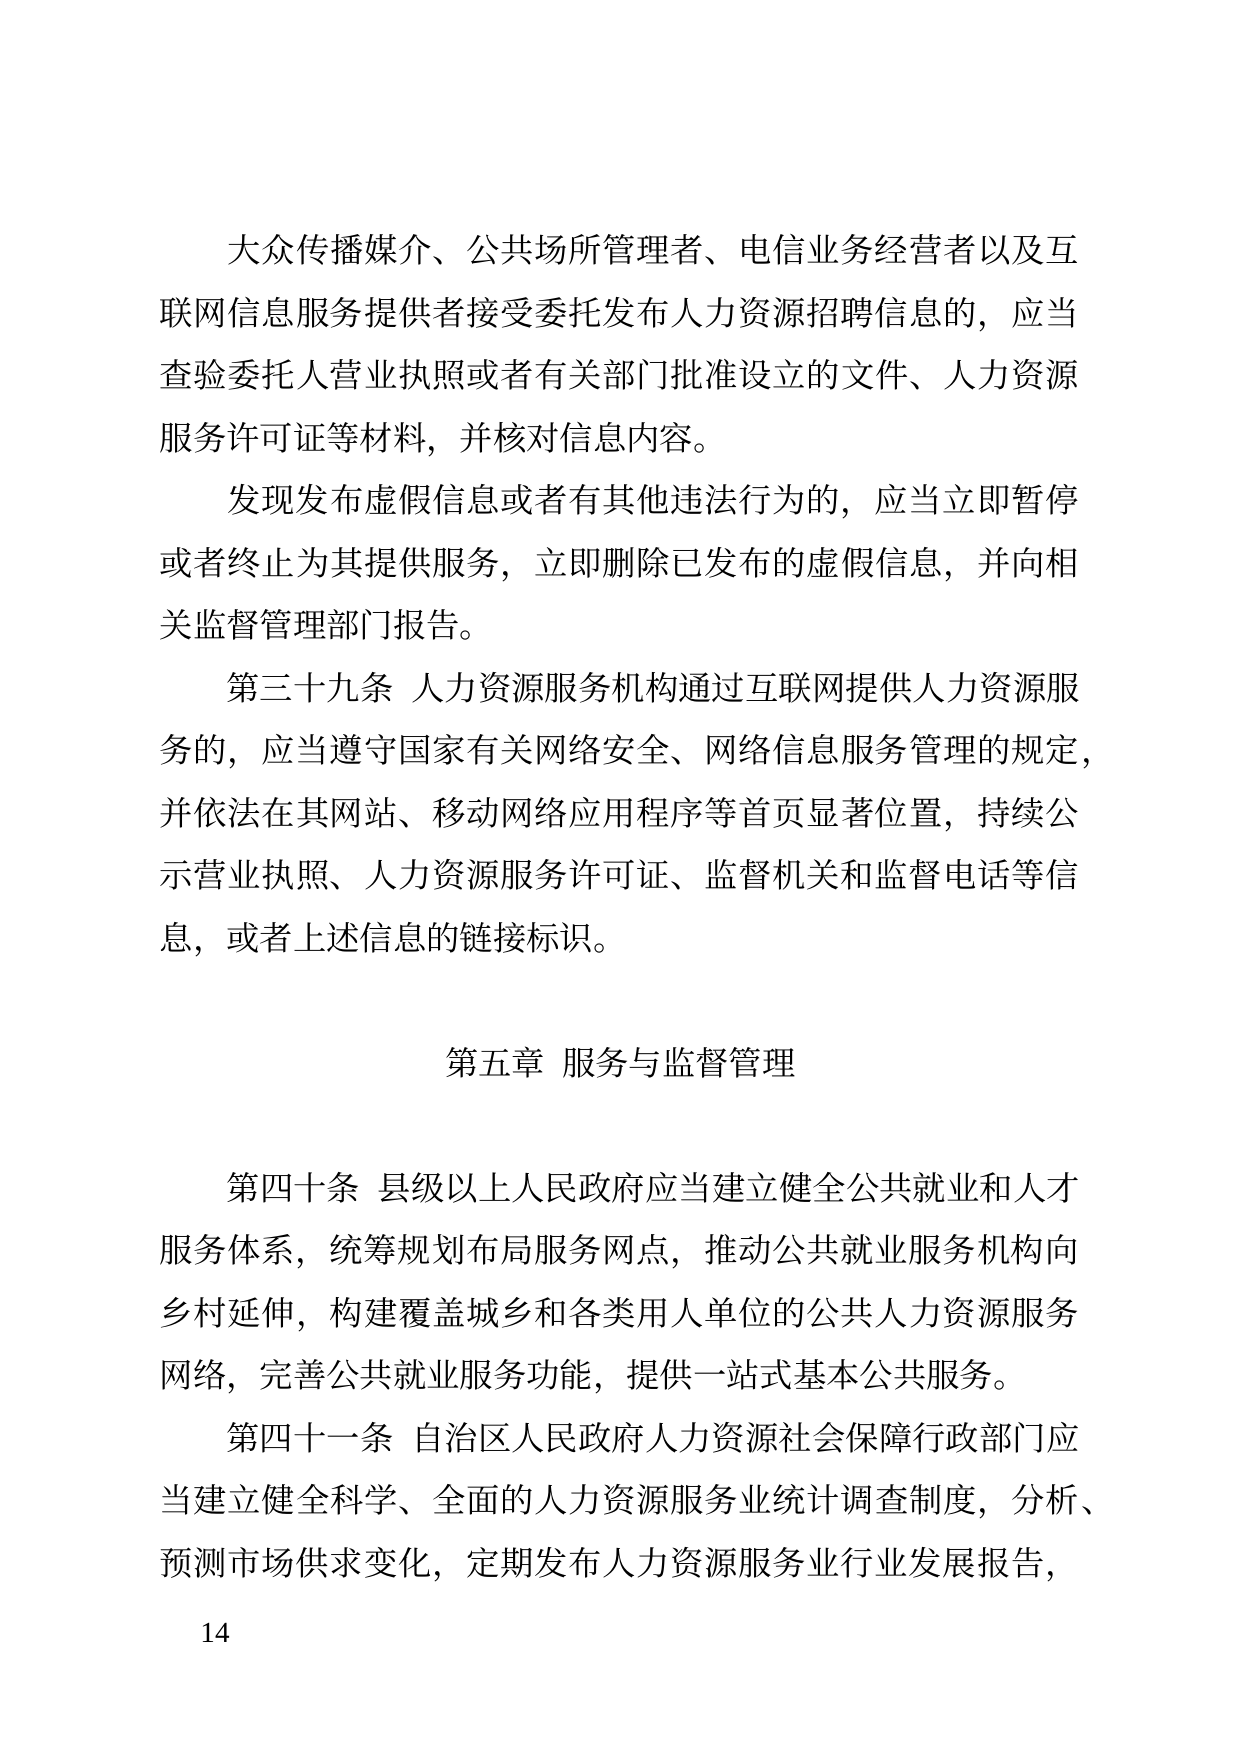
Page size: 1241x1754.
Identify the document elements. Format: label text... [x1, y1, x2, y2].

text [159, 1400, 1081, 1588]
text 第四十条 县级以上人民政府应当建立健全公共就业和人才服务体系，统筹规划布局服务网点，推动公共就业服务机构向乡村延伸，构建覆盖城乡和各类用人单位的公共人力资源服务网络，完善公共就业服务功能，提供一站式基本公共服务。 [159, 1150, 1081, 1400]
text 大众传播媒介、公共场所管理者、电信业务经营者以及互联网信息服务提供者接受委托发布人力资源招聘信息的，应当查验委托人营业执照或者有关部门批准设立的文件、人力资源服务许可证等材料，并核对信息内容。 [159, 213, 1081, 463]
text 第五章 服务与监督管理 [159, 1025, 1081, 1088]
text 第三十九条 人力资源服务机构通过互联网提供人力资源服务的，应当遵守国家有关网络安全、网络信息服务管理的规定，并依法在其网站、移动网络应用程序等首页显著位置，持续公示营业执照、人力资源服务许可证、监督机关和监督电话等信息，或者上述信息的链接标识。 [159, 650, 1081, 963]
text 发现发布虚假信息或者有其他违法行为的，应当立即暂停或者终止为其提供服务，立即删除已发布的虚假信息，并向相关监督管理部门报告。 [159, 463, 1081, 650]
